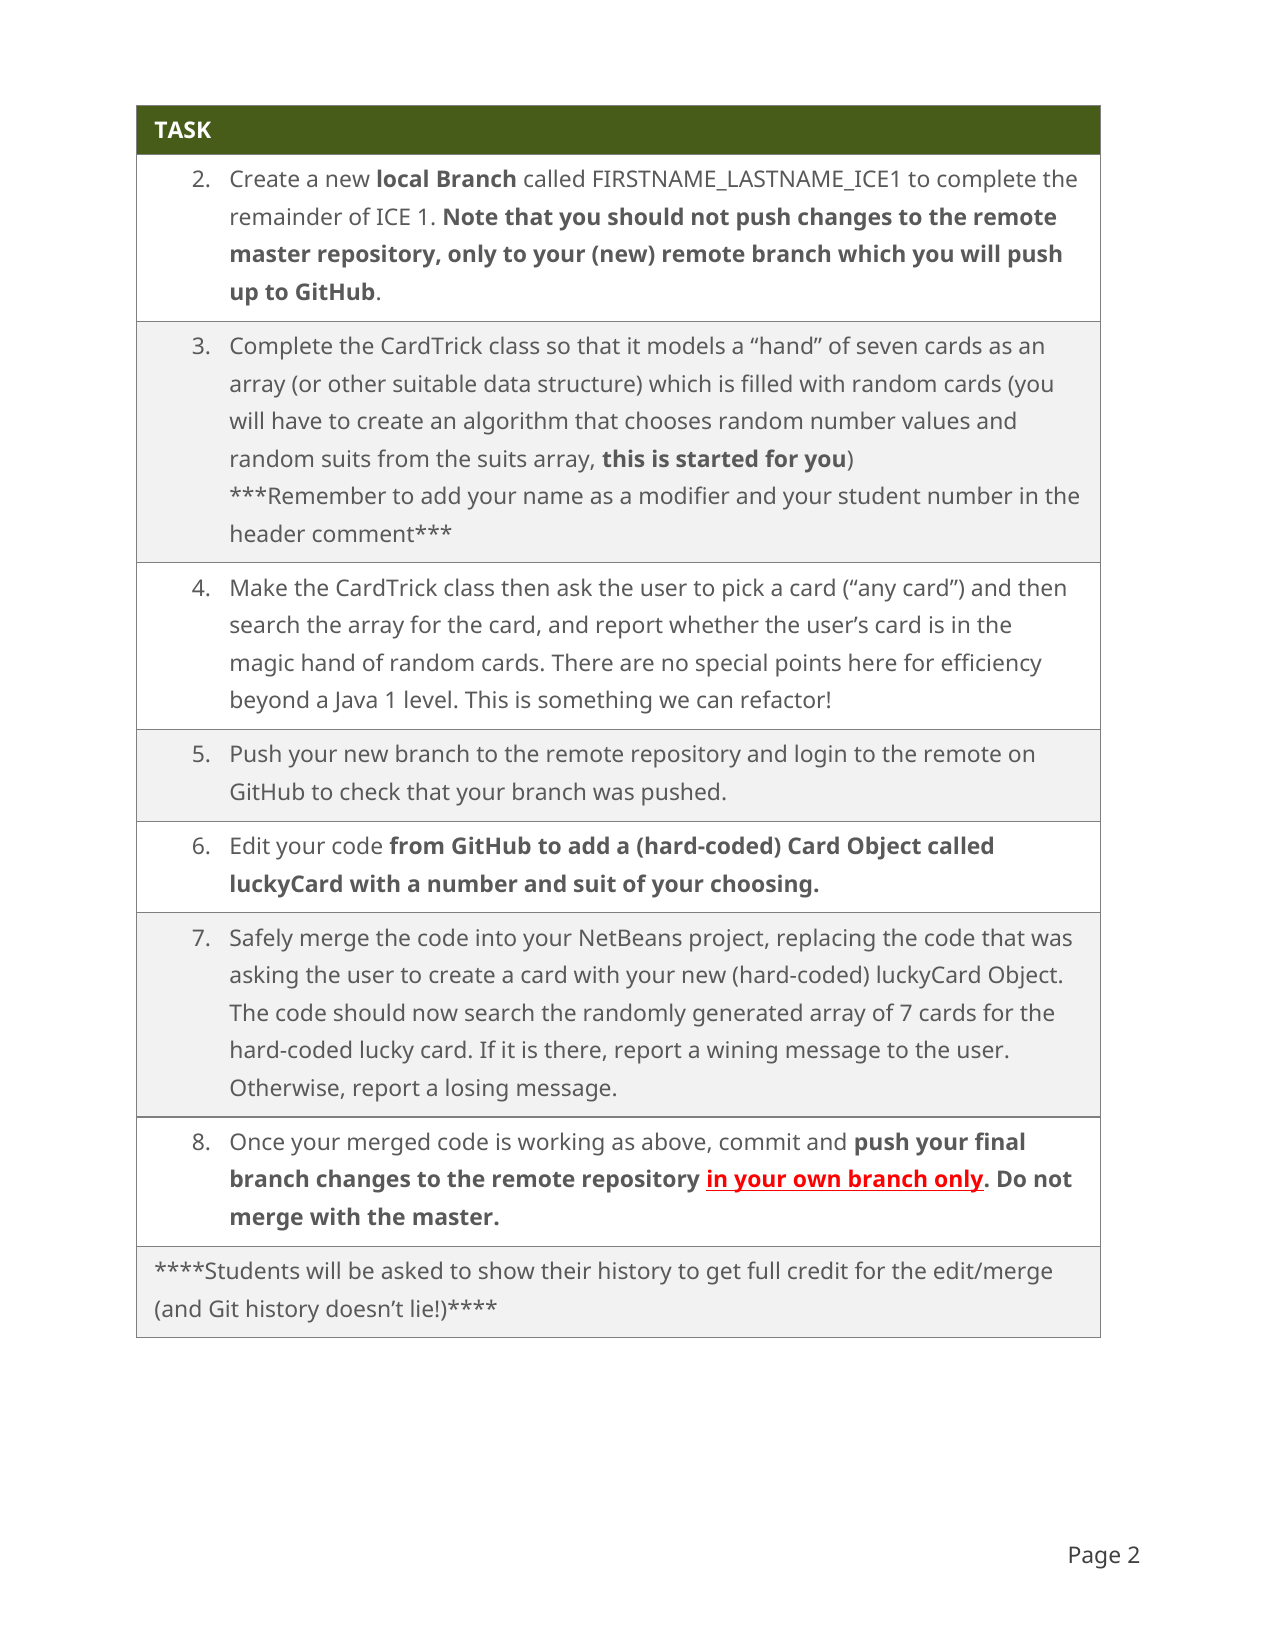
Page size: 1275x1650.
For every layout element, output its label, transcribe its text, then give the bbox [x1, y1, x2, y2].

table_cell Create a new local Branch called FIRSTNAME_LASTNAME_ICE1 to complete the remainder of ICE 1. Note that you should not push changes to the remote master repository, only to your (new) remote branch which you will push up to GitHub. [137, 155, 1100, 321]
table_cell Once your merged code is working as above, commit and push your final branch changes to the remote repository in your own branch only. Do not merge with the master. [137, 1118, 1100, 1246]
table_cell Make the CardTrick class then ask the user to pick a card (“any card”) and then search the array for the card, and report whether the user’s card is in the magic hand of random cards. There are no special points here for efficiency beyond a Java 1 level. This is something we can refactor! [137, 563, 1100, 729]
table_cell ****Students will be asked to show their history to get full credit for the edit/merge (and Git history doesn’t lie!)**** [137, 1247, 1100, 1337]
table_cell Safely merge the code into your NetBeans project, replacing the code that was asking the user to create a card with your new (hard-coded) luckyCard Object. The code should now search the randomly generated array of 7 cards for the hard-coded lucky card. If it is there, report a wining message to the user. Otherwise, report a losing message. [137, 913, 1100, 1116]
table_cell Edit your code from GitHub to add a (hard-coded) Card Object called luckyCard with a number and suit of your choosing. [137, 822, 1100, 912]
table_cell Complete the CardTrick class so that it models a “hand” of seven cards as an array (or other suitable data structure) which is filled with random cards (you will have to create an algorithm that chooses random number values and random suits from the suits array, this is started for you) ***Remember to add your name as a modifier and your student number in the header comment*** [137, 322, 1100, 562]
table_cell Push your new branch to the remote repository and login to the remote on GitHub to check that your branch was pushed. [137, 730, 1100, 821]
